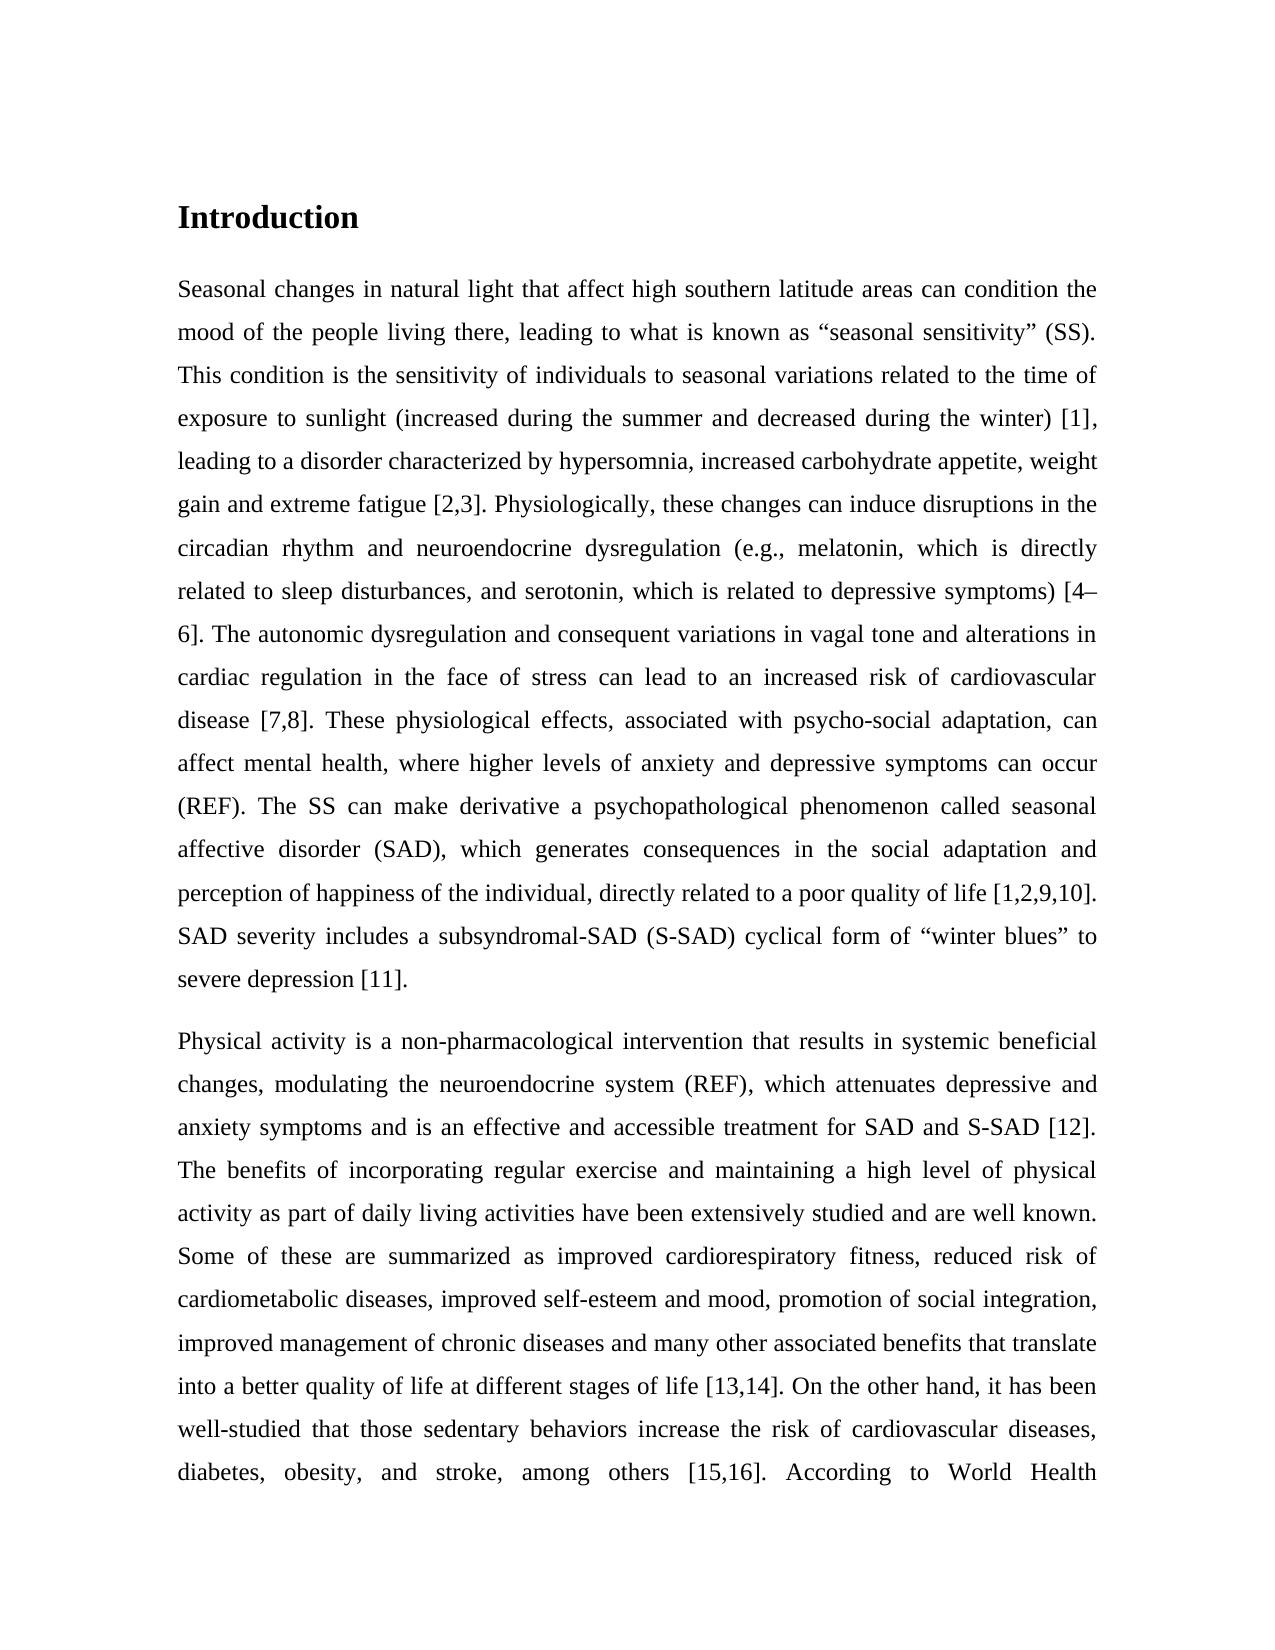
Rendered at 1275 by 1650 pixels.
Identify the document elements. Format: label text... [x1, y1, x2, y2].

subtitle Introduction [177, 198, 1098, 236]
text Seasonal changes in natural light that affect high southern latitude areas can condition the mood of the people living there, leading to what is known as “seasonal sensitivity” (SS). This condition is the sensitivity of individuals to seasonal variations related to the time of exposure to sunlight (increased during the summer and decreased during the winter) [1], leading to a disorder characterized by hypersomnia, increased carbohydrate appetite, weight gain and extreme fatigue [2,3]. Physiologically, these changes can induce disruptions in the circadian rhythm and neuroendocrine dysregulation (e.g., melatonin, which is directly related to sleep disturbances, and serotonin, which is related to depressive symptoms) [4–6]. The autonomic dysregulation and consequent variations in vagal tone and alterations in cardiac regulation in the face of stress can lead to an increased risk of cardiovascular disease [7,8]. These physiological effects, associated with psycho-social adaptation, can affect mental health, where higher levels of anxiety and depressive symptoms can occur (REF). The SS can make derivative a psychopathological phenomenon called seasonal affective disorder (SAD), which generates consequences in the social adaptation and perception of happiness of the individual, directly related to a poor quality of life [1,2,9,10]. SAD severity includes a subsyndromal-SAD (S-SAD) cyclical form of “winter blues” to severe depression [11]. [177, 274, 1098, 993]
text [177, 1026, 1098, 1486]
